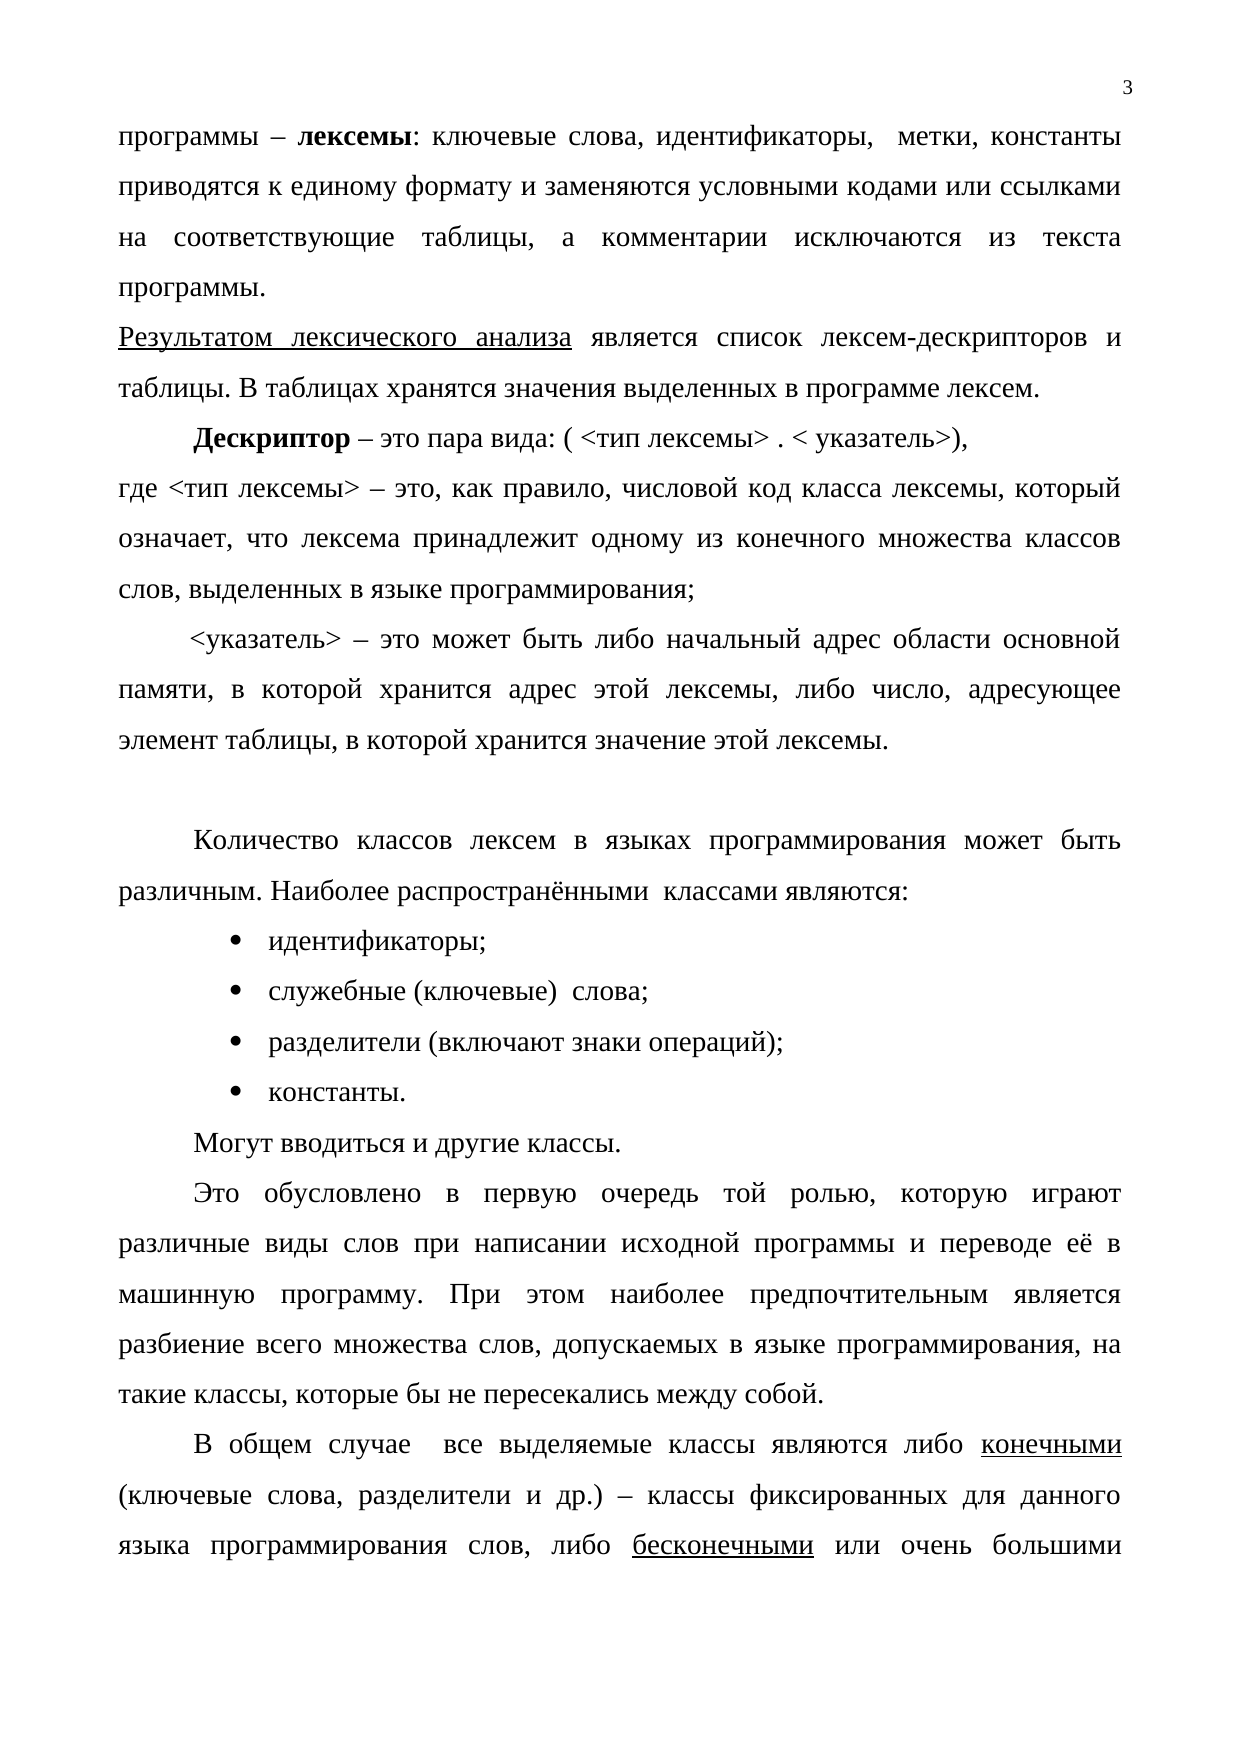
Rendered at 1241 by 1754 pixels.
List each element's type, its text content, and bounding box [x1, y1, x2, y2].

text Могут вводиться и другие классы. [118, 1125, 1122, 1158]
text Это обусловлено в первую очередь той ролью, которую играют различные виды слов при написании исходной программы и переводе её в машинную программу. При этом наиболее предпочтительным является разбиение всего множества слов, допускаемых в языке программирования, на такие классы, которые бы не пересекались между собой. [118, 1175, 1122, 1410]
list константы. [231, 1074, 1122, 1108]
text где <тип лексемы> – это, как правило, числовой код класса лексемы, который означает, что лексема принадлежит одному из конечного множества классов слов, выделенных в языке программирования; [118, 470, 1122, 604]
text Дескриптор – это пара вида: ( <тип лексемы> . < указатель>), [118, 420, 1122, 453]
list разделители (включают знаки операций); [231, 1024, 1122, 1058]
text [118, 1427, 1122, 1561]
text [118, 118, 1122, 303]
text Результатом лексического анализа является список лексем-дескрипторов и таблицы. В таблицах хранятся значения выделенных в программе лексем. [118, 319, 1122, 403]
list идентификаторы; [231, 923, 1122, 957]
text <указатель> – это может быть либо начальный адрес области основной памяти, в которой хранится адрес этой лексемы, либо число, адресующее элемент таблицы, в которой хранится значение этой лексемы. [118, 621, 1122, 755]
text Количество классов лексем в языках программирования может быть различным. Наиболее распространёнными классами являются: [118, 822, 1122, 906]
list служебные (ключевые) слова; [231, 973, 1122, 1007]
